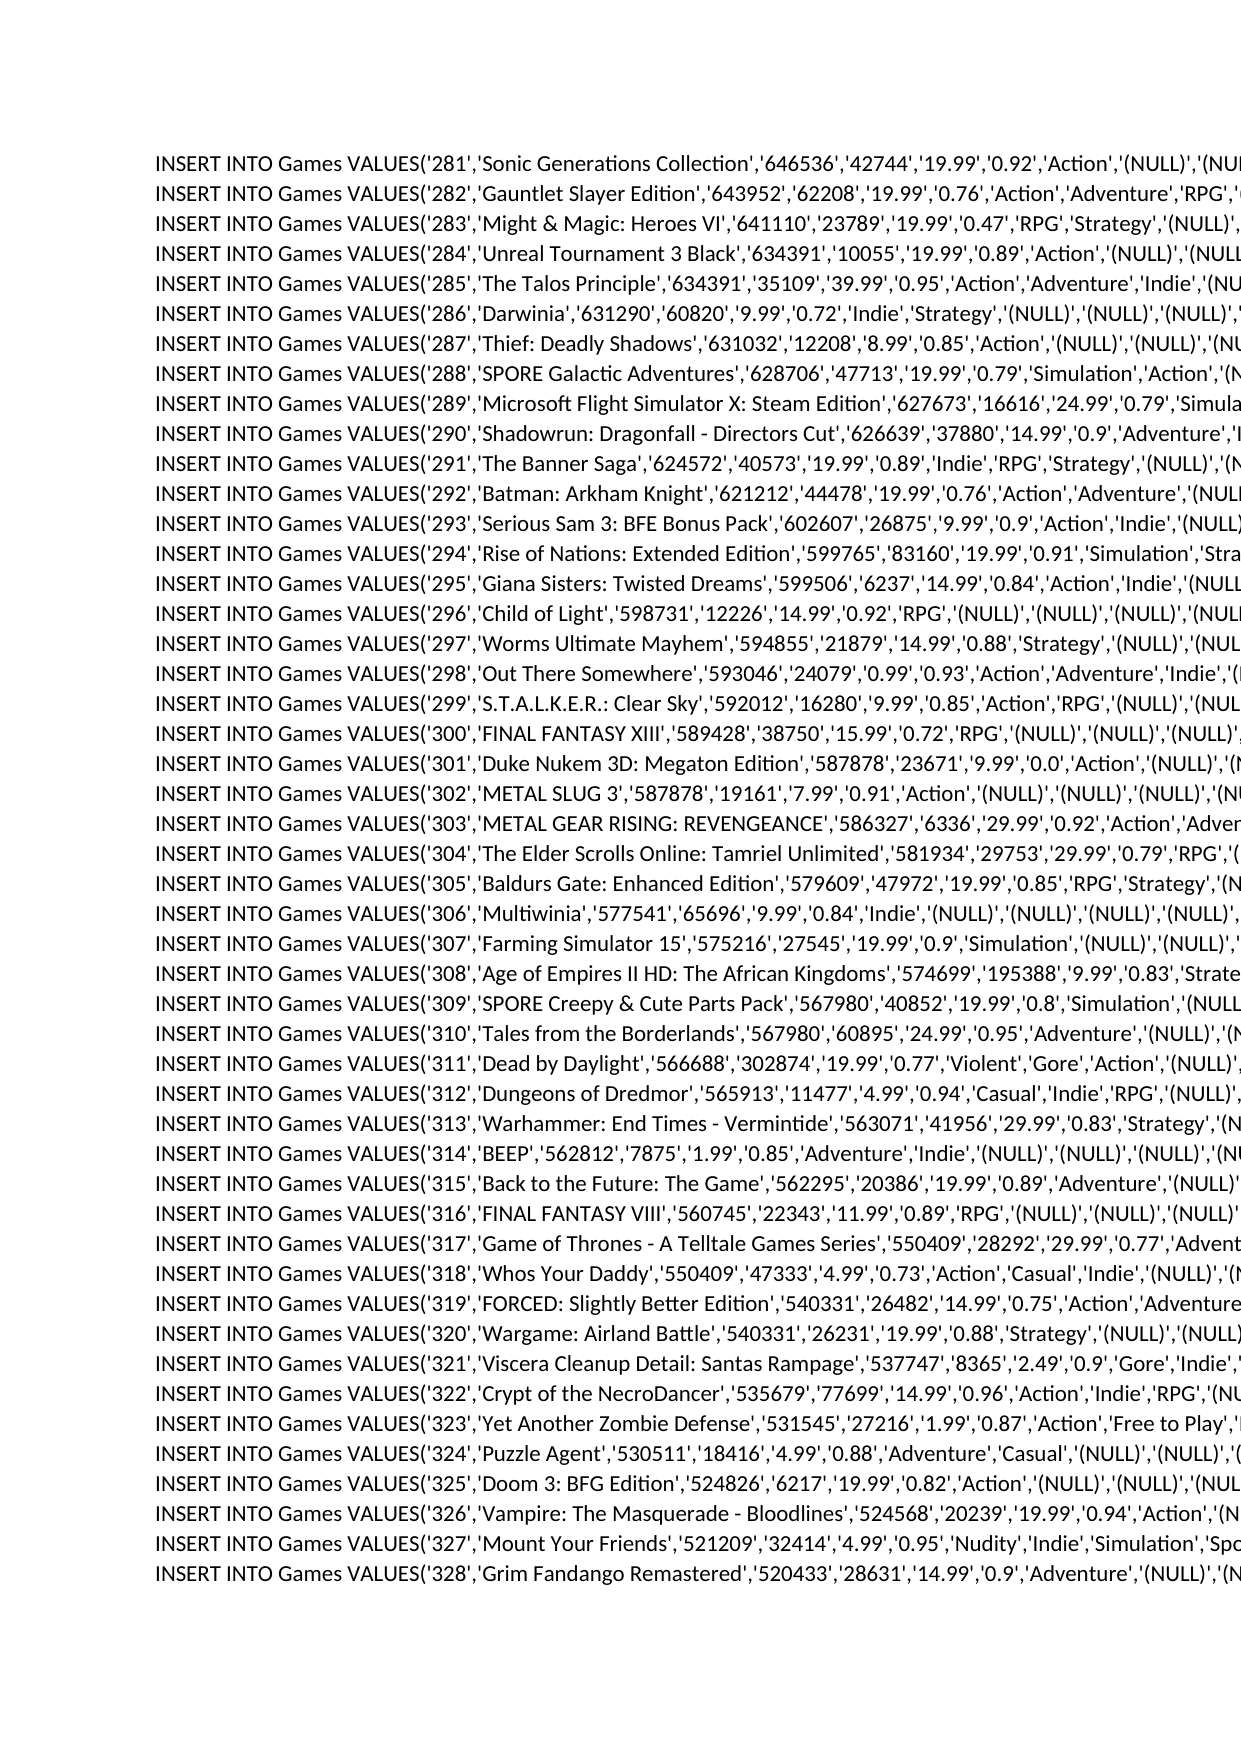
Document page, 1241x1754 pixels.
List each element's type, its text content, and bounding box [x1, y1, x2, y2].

table_cell INSERT INTO Games VALUES('309','SPORE Creepy & Cute Parts Pack','567980','40852','19.99','0.8','Simulation','(NULL)','(NULL)','(NULL)','(NULL)','(NULL)','(NULL)','(NULL)'); [148, 988, 1240, 1018]
table_cell INSERT INTO Games VALUES('322','Crypt of the NecroDancer','535679','77699','14.99','0.96','Action','Indie','RPG','(NULL)','(NULL)','(NULL)','(NULL)','(NULL)'); [148, 1378, 1240, 1408]
table_cell INSERT INTO Games VALUES('321','Viscera Cleanup Detail: Santas Rampage','537747','8365','2.49','0.9','Gore','Indie','Simulation','(NULL)','(NULL)','(NULL)','(NULL)','(NULL)'); [148, 1348, 1240, 1378]
table_cell INSERT INTO Games VALUES('296','Child of Light','598731','12226','14.99','0.92','RPG','(NULL)','(NULL)','(NULL)','(NULL)','(NULL)','(NULL)','(NULL)'); [148, 598, 1240, 628]
table_cell INSERT INTO Games VALUES('327','Mount Your Friends','521209','32414','4.99','0.95','Nudity','Indie','Simulation','Sports','(NULL)','(NULL)','(NULL)','(NULL)'); [148, 1528, 1240, 1558]
table_cell INSERT INTO Games VALUES('305','Baldurs Gate: Enhanced Edition','579609','47972','19.99','0.85','RPG','Strategy','(NULL)','(NULL)','(NULL)','(NULL)','(NULL)','(NULL)'); [148, 868, 1240, 898]
table_cell INSERT INTO Games VALUES('287','Thief: Deadly Shadows','631032','12208','8.99','0.85','Action','(NULL)','(NULL)','(NULL)','(NULL)','(NULL)','(NULL)','(NULL)'); [148, 328, 1240, 358]
table_cell INSERT INTO Games VALUES('326','Vampire: The Masquerade - Bloodlines','524568','20239','19.99','0.94','Action','(NULL)','(NULL)','(NULL)','(NULL)','(NULL)','(NULL)','(NULL)'); [148, 1498, 1240, 1528]
table_cell INSERT INTO Games VALUES('284','Unreal Tournament 3 Black','634391','10055','19.99','0.89','Action','(NULL)','(NULL)','(NULL)','(NULL)','(NULL)','(NULL)','(NULL)'); [148, 238, 1240, 268]
table_cell INSERT INTO Games VALUES('306','Multiwinia','577541','65696','9.99','0.84','Indie','(NULL)','(NULL)','(NULL)','(NULL)','(NULL)','(NULL)','(NULL)'); [148, 898, 1240, 928]
table_cell INSERT INTO Games VALUES('288','SPORE Galactic Adventures','628706','47713','19.99','0.79','Simulation','Action','(NULL)','(NULL)','(NULL)','(NULL)','(NULL)','(NULL)'); [148, 358, 1240, 388]
table_cell INSERT INTO Games VALUES('317','Game of Thrones - A Telltale Games Series','550409','28292','29.99','0.77','Adventure','(NULL)','(NULL)','(NULL)','(NULL)','(NULL)','(NULL)','(NULL)'); [148, 1228, 1240, 1258]
table_cell INSERT INTO Games VALUES('319','FORCED: Slightly Better Edition','540331','26482','14.99','0.75','Action','Adventure','Indie','RPG','(NULL)','(NULL)','(NULL)','(NULL)'); [148, 1288, 1240, 1318]
table_cell INSERT INTO Games VALUES('294','Rise of Nations: Extended Edition','599765','83160','19.99','0.91','Simulation','Strategy','(NULL)','(NULL)','(NULL)','(NULL)','(NULL)','(NULL)'); [148, 538, 1240, 568]
table_cell INSERT INTO Games VALUES('313','Warhammer: End Times - Vermintide','563071','41956','29.99','0.83','Strategy','(NULL)','(NULL)','(NULL)','(NULL)','(NULL)','(NULL)','(NULL)'); [148, 1108, 1240, 1138]
table_cell INSERT INTO Games VALUES('290','Shadowrun: Dragonfall - Directors Cut','626639','37880','14.99','0.9','Adventure','Indie','RPG','Strategy','(NULL)','(NULL)','(NULL)','(NULL)'); [148, 418, 1240, 448]
table_cell INSERT INTO Games VALUES('301','Duke Nukem 3D: Megaton Edition','587878','23671','9.99','0.0','Action','(NULL)','(NULL)','(NULL)','(NULL)','(NULL)','(NULL)','(NULL)'); [148, 748, 1240, 778]
table_cell INSERT INTO Games VALUES('308','Age of Empires II HD: The African Kingdoms','574699','195388','9.99','0.83','Strategy','(NULL)','(NULL)','(NULL)','(NULL)','(NULL)','(NULL)','(NULL)'); [148, 958, 1240, 988]
table_cell INSERT INTO Games VALUES('297','Worms Ultimate Mayhem','594855','21879','14.99','0.88','Strategy','(NULL)','(NULL)','(NULL)','(NULL)','(NULL)','(NULL)','(NULL)'); [148, 628, 1240, 658]
table_cell INSERT INTO Games VALUES('324','Puzzle Agent','530511','18416','4.99','0.88','Adventure','Casual','(NULL)','(NULL)','(NULL)','(NULL)','(NULL)','(NULL)'); [148, 1438, 1240, 1468]
table_cell INSERT INTO Games VALUES('315','Back to the Future: The Game','562295','20386','19.99','0.89','Adventure','(NULL)','(NULL)','(NULL)','(NULL)','(NULL)','(NULL)','(NULL)'); [148, 1168, 1240, 1198]
table_cell INSERT INTO Games VALUES('298','Out There Somewhere','593046','24079','0.99','0.93','Action','Adventure','Indie','(NULL)','(NULL)','(NULL)','(NULL)','(NULL)'); [148, 658, 1240, 688]
table_cell INSERT INTO Games VALUES('302','METAL SLUG 3','587878','19161','7.99','0.91','Action','(NULL)','(NULL)','(NULL)','(NULL)','(NULL)','(NULL)','(NULL)'); [148, 778, 1240, 808]
table_cell INSERT INTO Games VALUES('286','Darwinia','631290','60820','9.99','0.72','Indie','Strategy','(NULL)','(NULL)','(NULL)','(NULL)','(NULL)','(NULL)'); [148, 298, 1240, 328]
table_cell INSERT INTO Games VALUES('293','Serious Sam 3: BFE Bonus Pack','602607','26875','9.99','0.9','Action','Indie','(NULL)','(NULL)','(NULL)','(NULL)','(NULL)','(NULL)'); [148, 508, 1240, 538]
table_cell INSERT INTO Games VALUES('283','Might & Magic: Heroes VI','641110','23789','19.99','0.47','RPG','Strategy','(NULL)','(NULL)','(NULL)','(NULL)','(NULL)','(NULL)'); [148, 208, 1240, 238]
table_cell INSERT INTO Games VALUES('299','S.T.A.L.K.E.R.: Clear Sky','592012','16280','9.99','0.85','Action','RPG','(NULL)','(NULL)','(NULL)','(NULL)','(NULL)','(NULL)'); [148, 688, 1240, 718]
table_cell INSERT INTO Games VALUES('328','Grim Fandango Remastered','520433','28631','14.99','0.9','Adventure','(NULL)','(NULL)','(NULL)','(NULL)','(NULL)','(NULL)','(NULL)'); [148, 1558, 1240, 1588]
table_cell INSERT INTO Games VALUES('323','Yet Another Zombie Defense','531545','27216','1.99','0.87','Action','Free to Play','Indie','(NULL)','(NULL)','(NULL)','(NULL)','(NULL)'); [148, 1408, 1240, 1438]
table_cell INSERT INTO Games VALUES('303','METAL GEAR RISING: REVENGEANCE','586327','6336','29.99','0.92','Action','Adventure','(NULL)','(NULL)','(NULL)','(NULL)','(NULL)','(NULL)'); [148, 808, 1240, 838]
table_cell INSERT INTO Games VALUES('311','Dead by Daylight','566688','302874','19.99','0.77','Violent','Gore','Action','(NULL)','(NULL)','(NULL)','(NULL)','(NULL)'); [148, 1048, 1240, 1078]
table_cell INSERT INTO Games VALUES('320','Wargame: Airland Battle','540331','26231','19.99','0.88','Strategy','(NULL)','(NULL)','(NULL)','(NULL)','(NULL)','(NULL)','(NULL)'); [148, 1318, 1240, 1348]
table_cell INSERT INTO Games VALUES('282','Gauntlet Slayer Edition','643952','62208','19.99','0.76','Action','Adventure','RPG','(NULL)','(NULL)','(NULL)','(NULL)','(NULL)'); [148, 178, 1240, 208]
table_cell INSERT INTO Games VALUES('304','The Elder Scrolls Online: Tamriel Unlimited','581934','29753','29.99','0.79','RPG','(NULL)','(NULL)','(NULL)','(NULL)','(NULL)','(NULL)','(NULL)'); [148, 838, 1240, 868]
table_cell INSERT INTO Games VALUES('300','FINAL FANTASY XIII','589428','38750','15.99','0.72','RPG','(NULL)','(NULL)','(NULL)','(NULL)','(NULL)','(NULL)','(NULL)'); [148, 718, 1240, 748]
table_cell INSERT INTO Games VALUES('310','Tales from the Borderlands','567980','60895','24.99','0.95','Adventure','(NULL)','(NULL)','(NULL)','(NULL)','(NULL)','(NULL)','(NULL)'); [148, 1018, 1240, 1048]
table_cell INSERT INTO Games VALUES('285','The Talos Principle','634391','35109','39.99','0.95','Action','Adventure','Indie','(NULL)','(NULL)','(NULL)','(NULL)','(NULL)'); [148, 268, 1240, 298]
table_cell INSERT INTO Games VALUES('318','Whos Your Daddy','550409','47333','4.99','0.73','Action','Casual','Indie','(NULL)','(NULL)','(NULL)','(NULL)','(NULL)'); [148, 1258, 1240, 1288]
table_cell INSERT INTO Games VALUES('289','Microsoft Flight Simulator X: Steam Edition','627673','16616','24.99','0.79','Simulation','(NULL)','(NULL)','(NULL)','(NULL)','(NULL)','(NULL)','(NULL)'); [148, 388, 1240, 418]
table_cell INSERT INTO Games VALUES('291','The Banner Saga','624572','40573','19.99','0.89','Indie','RPG','Strategy','(NULL)','(NULL)','(NULL)','(NULL)','(NULL)'); [148, 448, 1240, 478]
table_cell INSERT INTO Games VALUES('316','FINAL FANTASY VIII','560745','22343','11.99','0.89','RPG','(NULL)','(NULL)','(NULL)','(NULL)','(NULL)','(NULL)','(NULL)'); [148, 1198, 1240, 1228]
table_cell INSERT INTO Games VALUES('312','Dungeons of Dredmor','565913','11477','4.99','0.94','Casual','Indie','RPG','(NULL)','(NULL)','(NULL)','(NULL)','(NULL)'); [148, 1078, 1240, 1108]
table_cell INSERT INTO Games VALUES('292','Batman: Arkham Knight','621212','44478','19.99','0.76','Action','Adventure','(NULL)','(NULL)','(NULL)','(NULL)','(NULL)','(NULL)'); [148, 478, 1240, 508]
table_cell INSERT INTO Games VALUES('314','BEEP','562812','7875','1.99','0.85','Adventure','Indie','(NULL)','(NULL)','(NULL)','(NULL)','(NULL)','(NULL)'); [148, 1138, 1240, 1168]
table_cell INSERT INTO Games VALUES('295','Giana Sisters: Twisted Dreams','599506','6237','14.99','0.84','Action','Indie','(NULL)','(NULL)','(NULL)','(NULL)','(NULL)','(NULL)'); [148, 568, 1240, 598]
table_cell INSERT INTO Games VALUES('307','Farming Simulator 15','575216','27545','19.99','0.9','Simulation','(NULL)','(NULL)','(NULL)','(NULL)','(NULL)','(NULL)','(NULL)'); [148, 928, 1240, 958]
table_cell INSERT INTO Games VALUES('325','Doom 3: BFG Edition','524826','6217','19.99','0.82','Action','(NULL)','(NULL)','(NULL)','(NULL)','(NULL)','(NULL)','(NULL)'); [148, 1468, 1240, 1498]
table_cell INSERT INTO Games VALUES('281','Sonic Generations Collection','646536','42744','19.99','0.92','Action','(NULL)','(NULL)','(NULL)','(NULL)','(NULL)','(NULL)','(NULL)'); [148, 148, 1240, 178]
